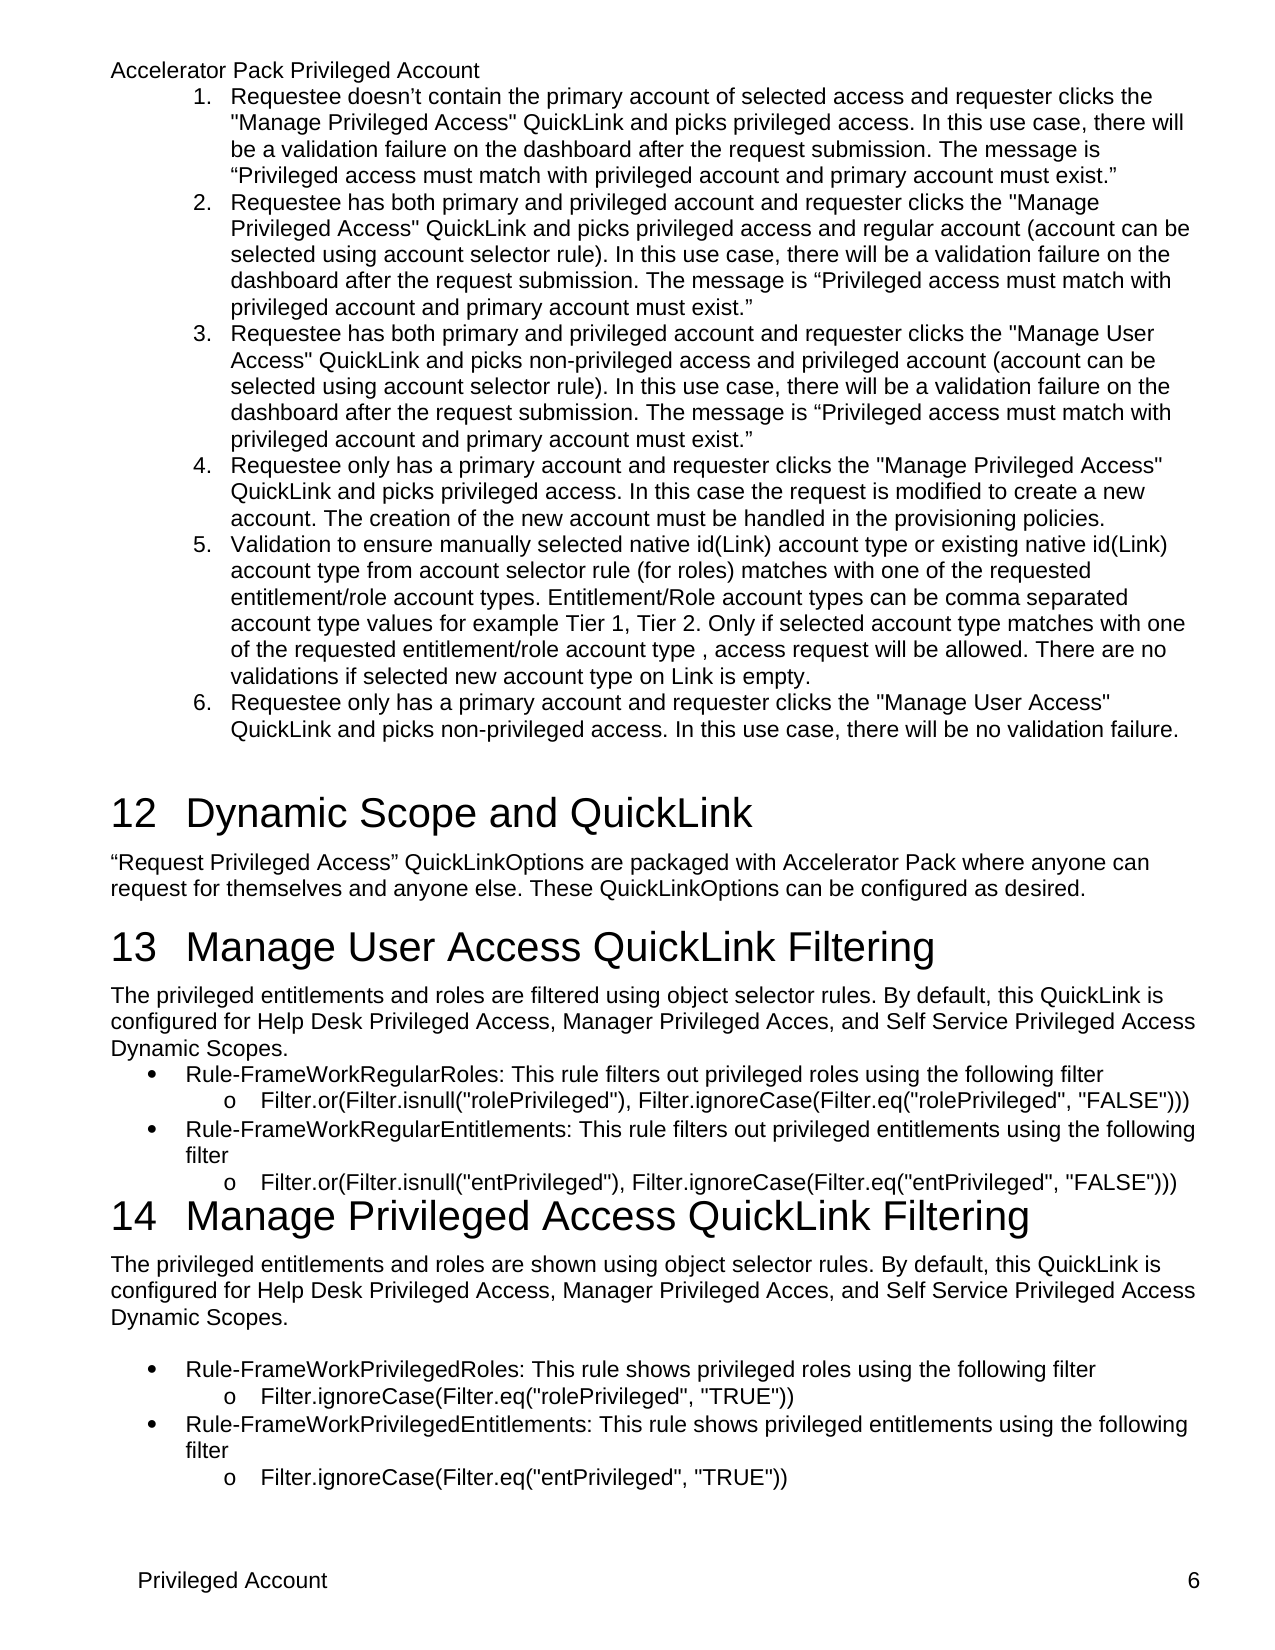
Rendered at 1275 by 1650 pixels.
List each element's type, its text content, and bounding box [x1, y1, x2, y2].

subtitle Dynamic Scope and QuickLink [110, 794, 1200, 836]
subtitle Manage Privileged Access QuickLink Filtering [110, 1197, 1200, 1238]
list Requestee has both primary and privileged account and requester clicks the "Manage User Access" QuickLink and picks non-privileged access and privileged account (account can be selected using account selector rule). In this use case, there will be a validation failure on the dashboard after the request submission. The message is “Privileged access must match with privileged account and primary account must exist.” [193, 320, 1200, 452]
subtitle Manage User Access QuickLink Filtering [110, 928, 1200, 969]
list Filter.ignoreCase(Filter.eq("entPrivileged", "TRUE")) [223, 1464, 1200, 1492]
text The privileged entitlements and roles are shown using object selector rules. By default, this QuickLink is configured for Help Desk Privileged Access, Manager Privileged Acces, and Self Service Privileged Access Dynamic Scopes. [110, 1251, 1200, 1330]
list Requestee has both primary and privileged account and requester clicks the "Manage Privileged Access" QuickLink and picks privileged access and regular account (account can be selected using account selector rule). In this use case, there will be a validation failure on the dashboard after the request submission. The message is “Privileged access must match with privileged account and primary account must exist.” [193, 188, 1200, 320]
list Requestee doesn’t contain the primary account of selected access and requester clicks the "Manage Privileged Access" QuickLink and picks privileged access. In this use case, there will be a validation failure on the dashboard after the request submission. The message is “Privileged access must match with privileged account and primary account must exist.” [193, 83, 1200, 188]
list Filter.ignoreCase(Filter.eq("rolePrivileged", "TRUE")) [223, 1383, 1200, 1411]
list Rule-FrameWorkPrivilegedEntitlements: This rule shows privileged entitlements using the following filter [148, 1411, 1200, 1464]
list Rule-FrameWorkRegularRoles: This rule filters out privileged roles using the following filter [148, 1061, 1200, 1087]
list Requestee only has a primary account and requester clicks the "Manage Privileged Access" QuickLink and picks privileged access. In this case the request is modified to create a new account. The creation of the new account must be handled in the provisioning policies. [193, 452, 1200, 531]
text “Request Privileged Access” QuickLinkOptions are packaged with Accelerator Pack where anyone can request for themselves and anyone else. These QuickLinkOptions can be configured as desired. [110, 849, 1200, 901]
text The privileged entitlements and roles are filtered using object selector rules. By default, this QuickLink is configured for Help Desk Privileged Access, Manager Privileged Acces, and Self Service Privileged Access Dynamic Scopes. [110, 982, 1200, 1061]
list Rule-FrameWorkPrivilegedRoles: This rule shows privileged roles using the following filter [148, 1356, 1200, 1383]
list Filter.or(Filter.isnull("rolePrivileged"), Filter.ignoreCase(Filter.eq("rolePrivileged", "FALSE"))) [223, 1087, 1200, 1116]
list Requestee only has a primary account and requester clicks the "Manage User Access" QuickLink and picks non-privileged access. In this use case, there will be no validation failure. [193, 689, 1200, 742]
list Filter.or(Filter.isnull("entPrivileged"), Filter.ignoreCase(Filter.eq("entPrivileged", "FALSE"))) [223, 1168, 1200, 1197]
list Rule-FrameWorkRegularEntitlements: This rule filters out privileged entitlements using the following filter [148, 1116, 1200, 1168]
list Validation to ensure manually selected native id(Link) account type or existing native id(Link) account type from account selector rule (for roles) matches with one of the requested entitlement/role account types. Entitlement/Role account types can be comma separated account type values for example Tier 1, Tier 2. Only if selected account type matches with one of the requested entitlement/role account type , access request will be allowed. There are no validations if selected new account type on Link is empty. [193, 531, 1200, 689]
